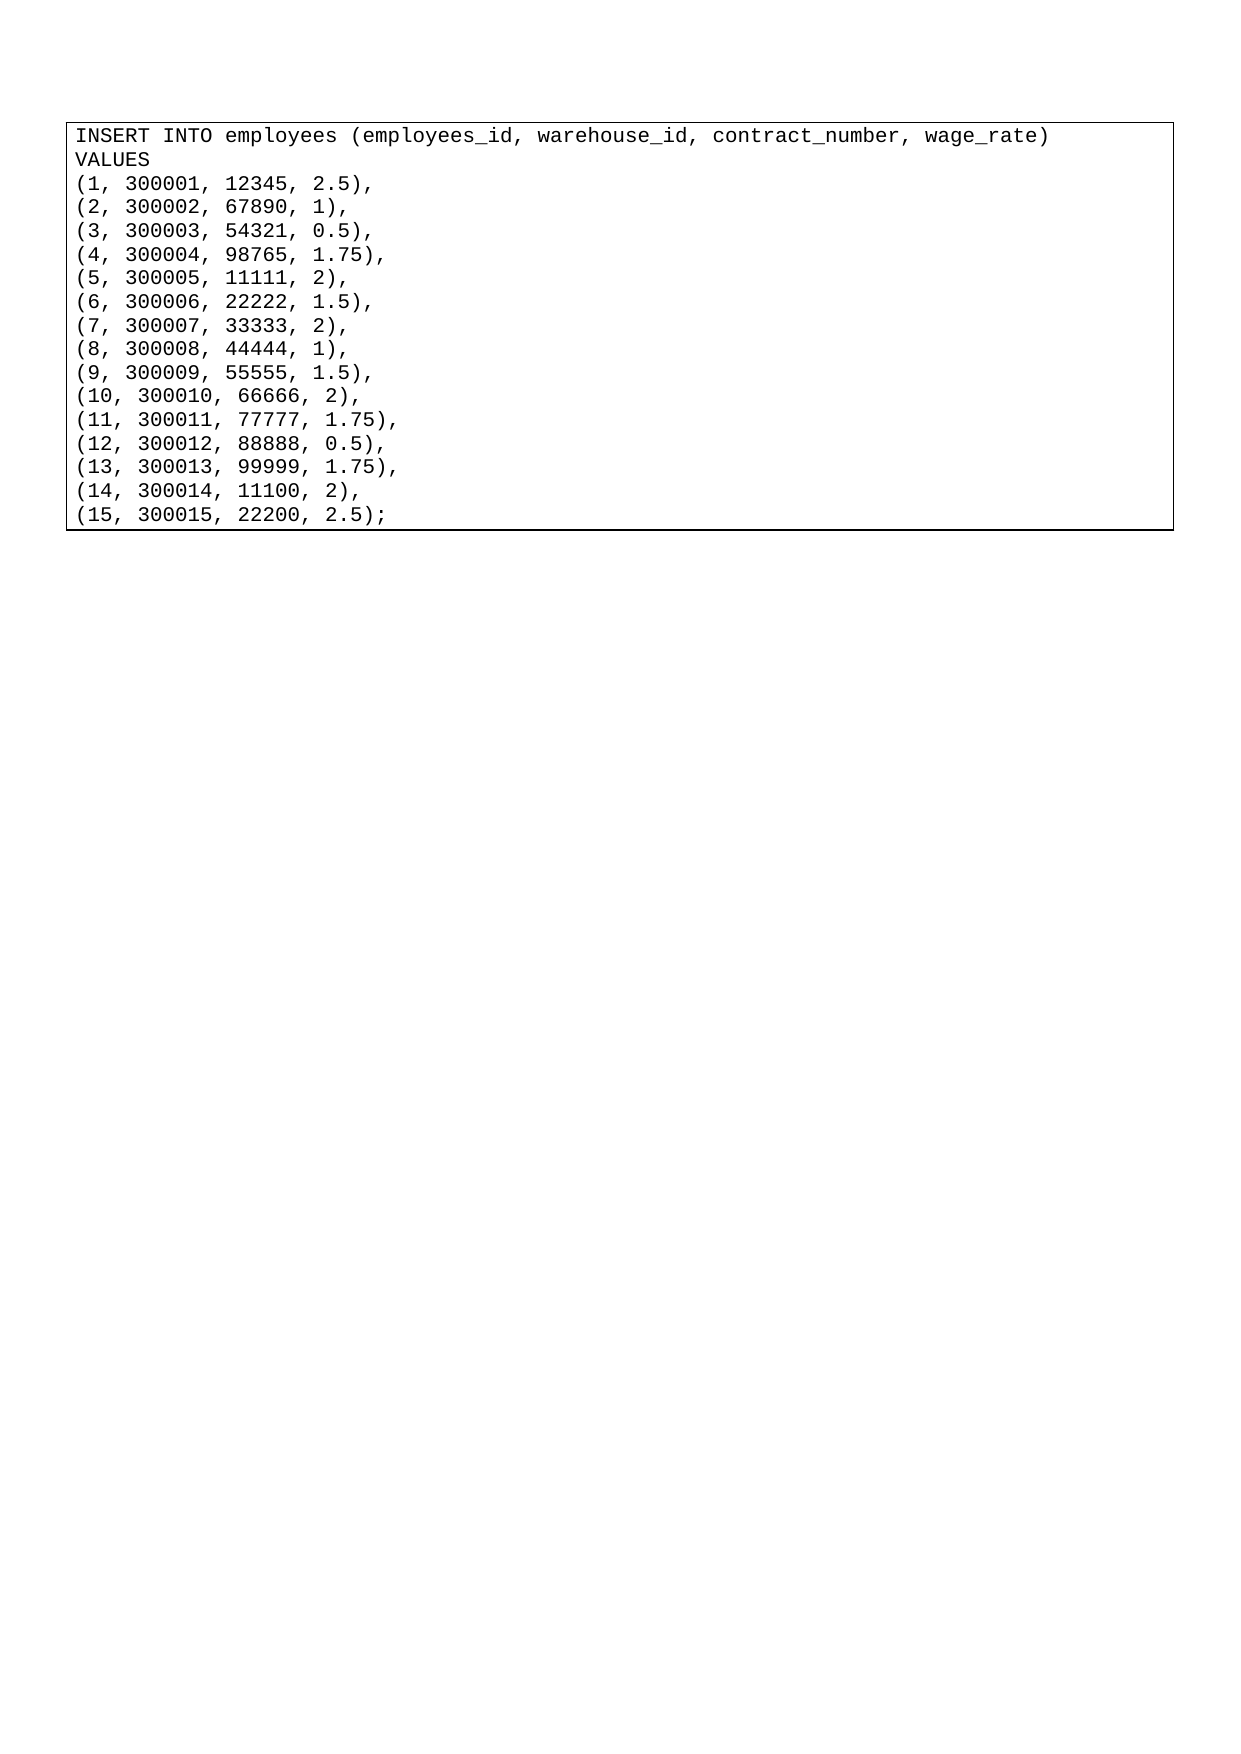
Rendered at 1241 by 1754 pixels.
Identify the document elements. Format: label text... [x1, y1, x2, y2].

text (8, 300008, 44444, 1), [75, 338, 1165, 362]
text (11, 300011, 77777, 1.75), [75, 409, 1165, 433]
text (5, 300005, 11111, 2), [75, 267, 1165, 291]
text (15, 300015, 22200, 2.5); [67, 501, 1173, 529]
text (9, 300009, 55555, 1.5), [75, 362, 1165, 386]
text (6, 300006, 22222, 1.5), [75, 291, 1165, 314]
text (4, 300004, 98765, 1.75), [75, 244, 1165, 267]
text (10, 300010, 66666, 2), [75, 386, 1165, 409]
text (7, 300007, 33333, 2), [75, 314, 1165, 338]
text (3, 300003, 54321, 0.5), [75, 220, 1165, 244]
text (13, 300013, 99999, 1.75), [75, 456, 1165, 480]
text INSERT INTO employees (employees_id, warehouse_id, contract_number, wage_rate) [67, 123, 1173, 149]
text VALUES [75, 149, 1165, 173]
text (1, 300001, 12345, 2.5), [75, 173, 1165, 196]
text (2, 300002, 67890, 1), [75, 196, 1165, 220]
text (12, 300012, 88888, 0.5), [75, 433, 1165, 456]
text (14, 300014, 11100, 2), [75, 480, 1165, 501]
